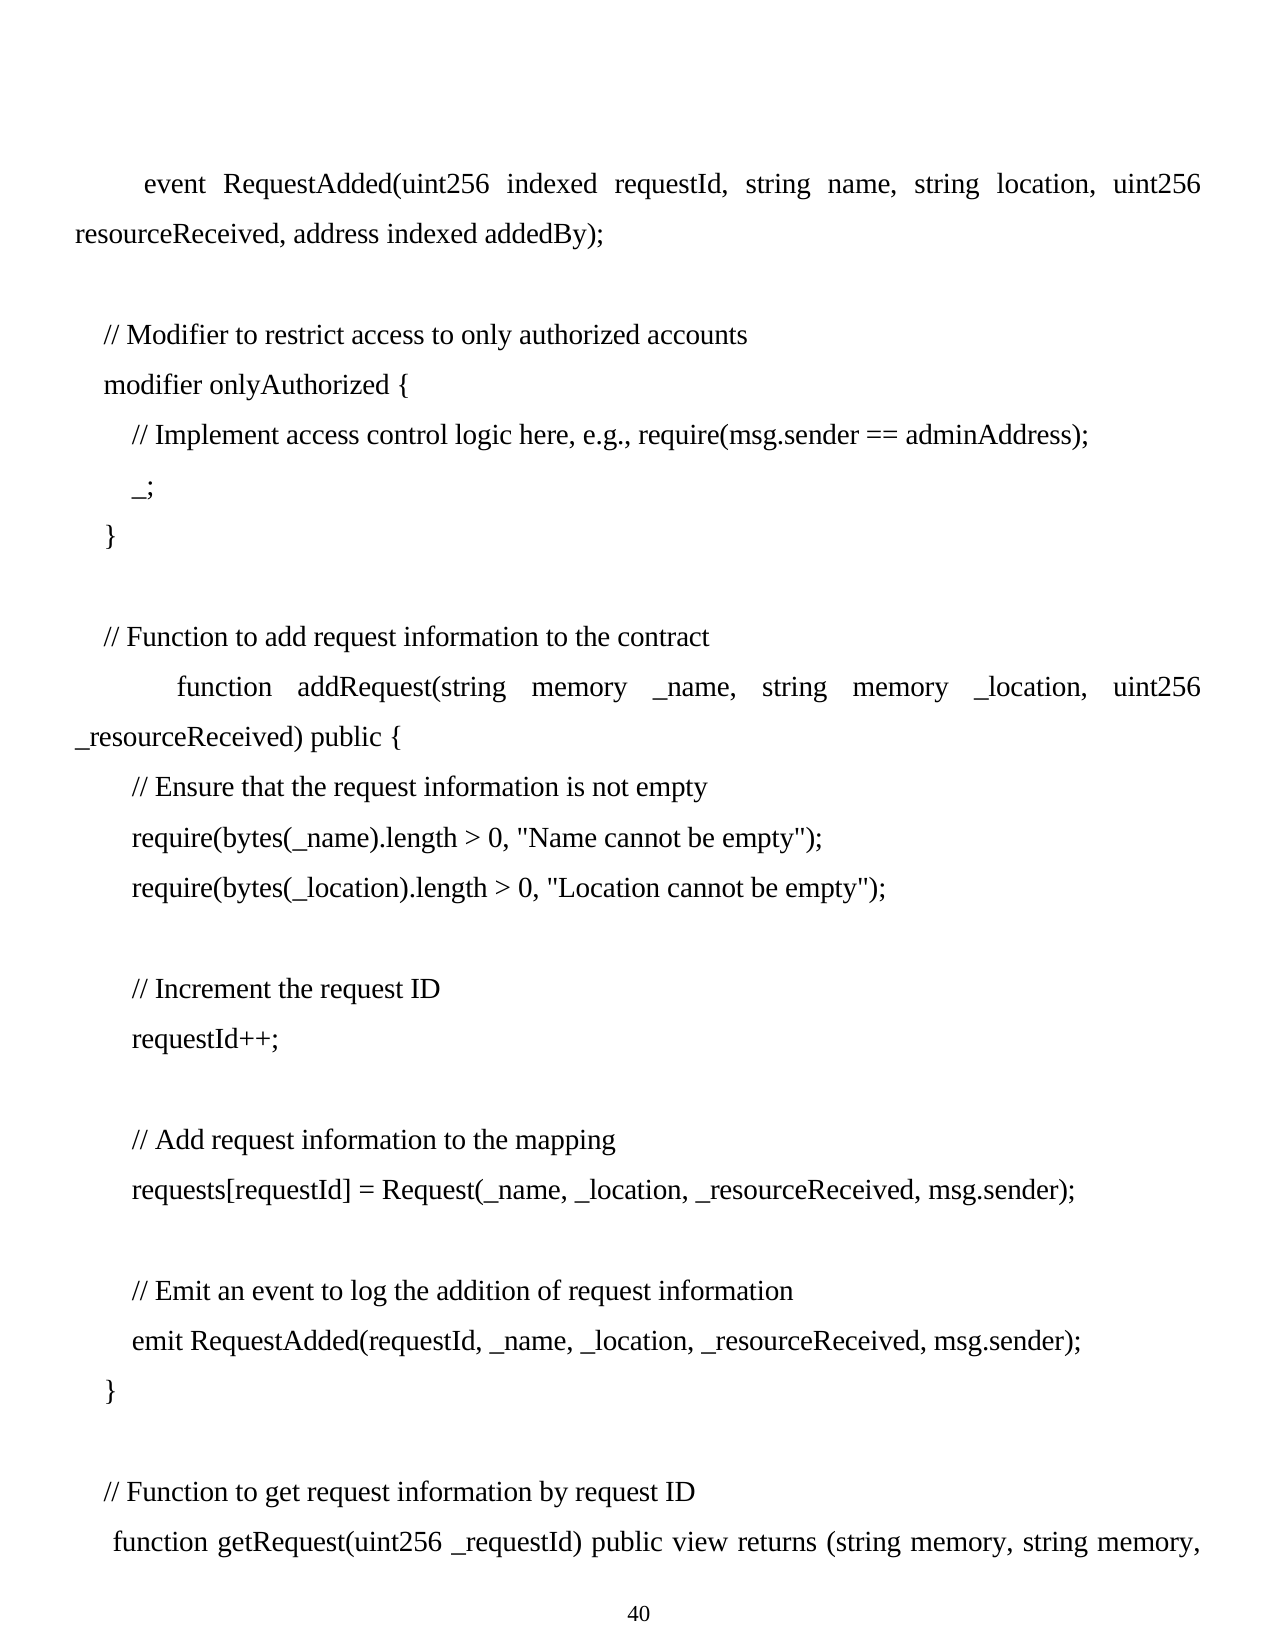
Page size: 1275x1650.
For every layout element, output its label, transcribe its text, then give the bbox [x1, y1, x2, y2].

text requests[requestId] = Request(_name, _location, _resourceReceived, msg.sender); [75, 1172, 1202, 1206]
text } [75, 1373, 1202, 1407]
text requestId++; [75, 1021, 1202, 1055]
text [75, 1524, 1202, 1558]
text _; [75, 468, 1202, 501]
text // Implement access control logic here, e.g., require(msg.sender == adminAddress); [75, 417, 1202, 451]
text require(bytes(_name).length > 0, "Name cannot be empty"); [75, 820, 1202, 853]
text emit RequestAdded(requestId, _name, _location, _resourceReceived, msg.sender); [75, 1323, 1202, 1357]
text // Add request information to the mapping [75, 1122, 1202, 1155]
text // Increment the request ID [75, 971, 1202, 1004]
text function addRequest(string memory _name, string memory _location, uint256 _resourceReceived) public { [75, 669, 1202, 753]
text // Function to get request information by request ID [75, 1474, 1202, 1507]
text require(bytes(_location).length > 0, "Location cannot be empty"); [75, 870, 1202, 904]
text // Function to add request information to the contract [75, 619, 1202, 652]
text // Ensure that the request information is not empty [75, 769, 1202, 803]
text // Modifier to restrict access to only authorized accounts [75, 317, 1202, 350]
text // Emit an event to log the addition of request information [75, 1273, 1202, 1306]
text } [75, 518, 1202, 552]
text event RequestAdded(uint256 indexed requestId, string name, string location, uint256 resourceReceived, address indexed addedBy); [75, 166, 1202, 250]
text modifier onlyAuthorized { [75, 367, 1202, 401]
